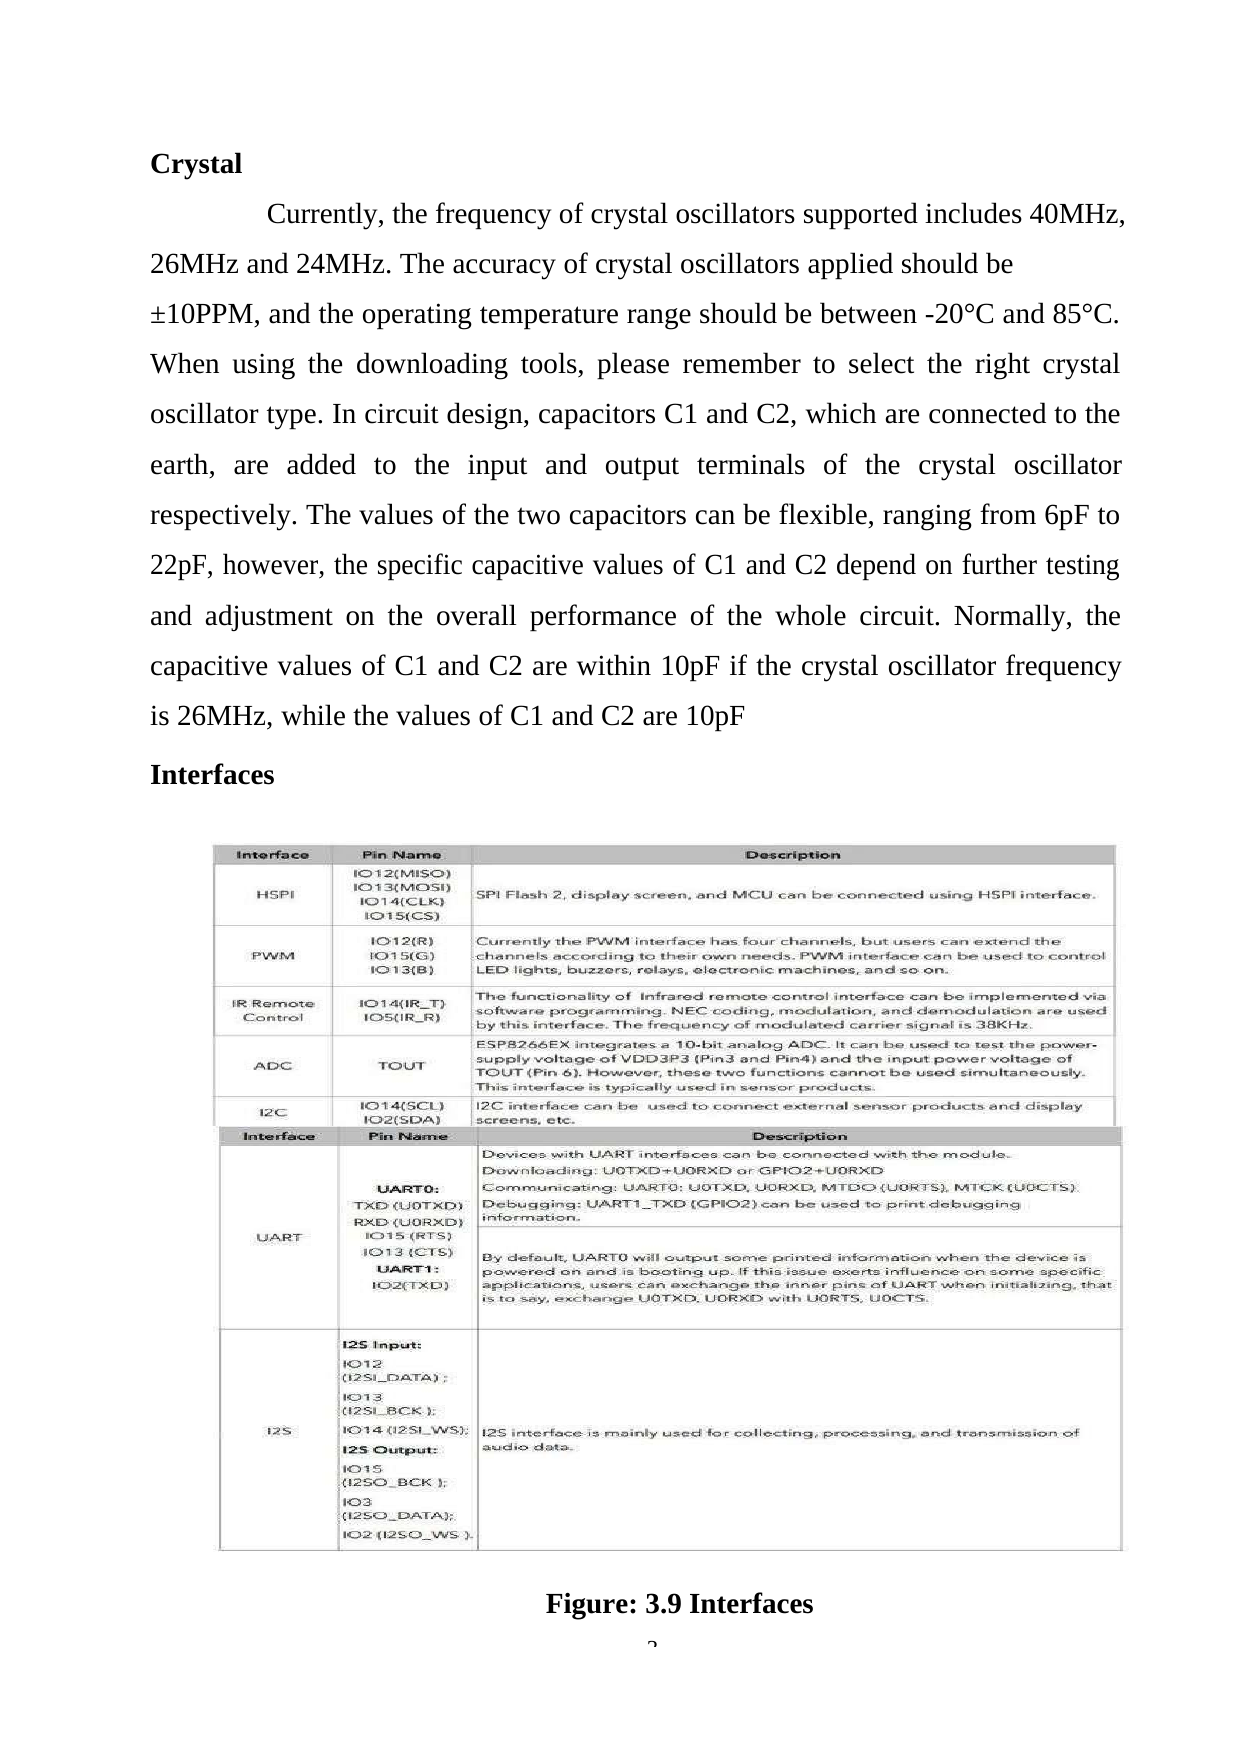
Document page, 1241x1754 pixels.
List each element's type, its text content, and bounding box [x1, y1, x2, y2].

text Figure: 3.9 Interfaces [148, 1586, 1211, 1620]
subtitle Interfaces [150, 757, 1215, 791]
text 26MHz and 24MHz. The accuracy of crystal oscillators applied should be [150, 246, 1215, 279]
text ±10PPM, and the operating temperature range should be between -20°C and 85°C. When using the downloading tools, please remember to select the right crystal oscillator type. In circuit design, capacitors C1 and C2, which are connected to the earth, are added to the input and output terminals of the crystal oscillator respectively. The values of the two capacitors can be flexible, ranging from 6pF to 22pF, however, the specific capacitive values of C1 and C2 depend on further testing and adjustment on the overall performance of the whole circuit. Normally, the capacitive values of C1 and C2 are within 10pF if the crystal oscillator frequency is 26MHz, while the values of C1 and C2 are 10pF [150, 296, 1122, 732]
picture [177, 841, 1154, 1556]
subtitle Crystal [150, 146, 1215, 179]
text Currently, the frequency of crystal oscillators supported includes 40MHz, [267, 196, 1215, 229]
